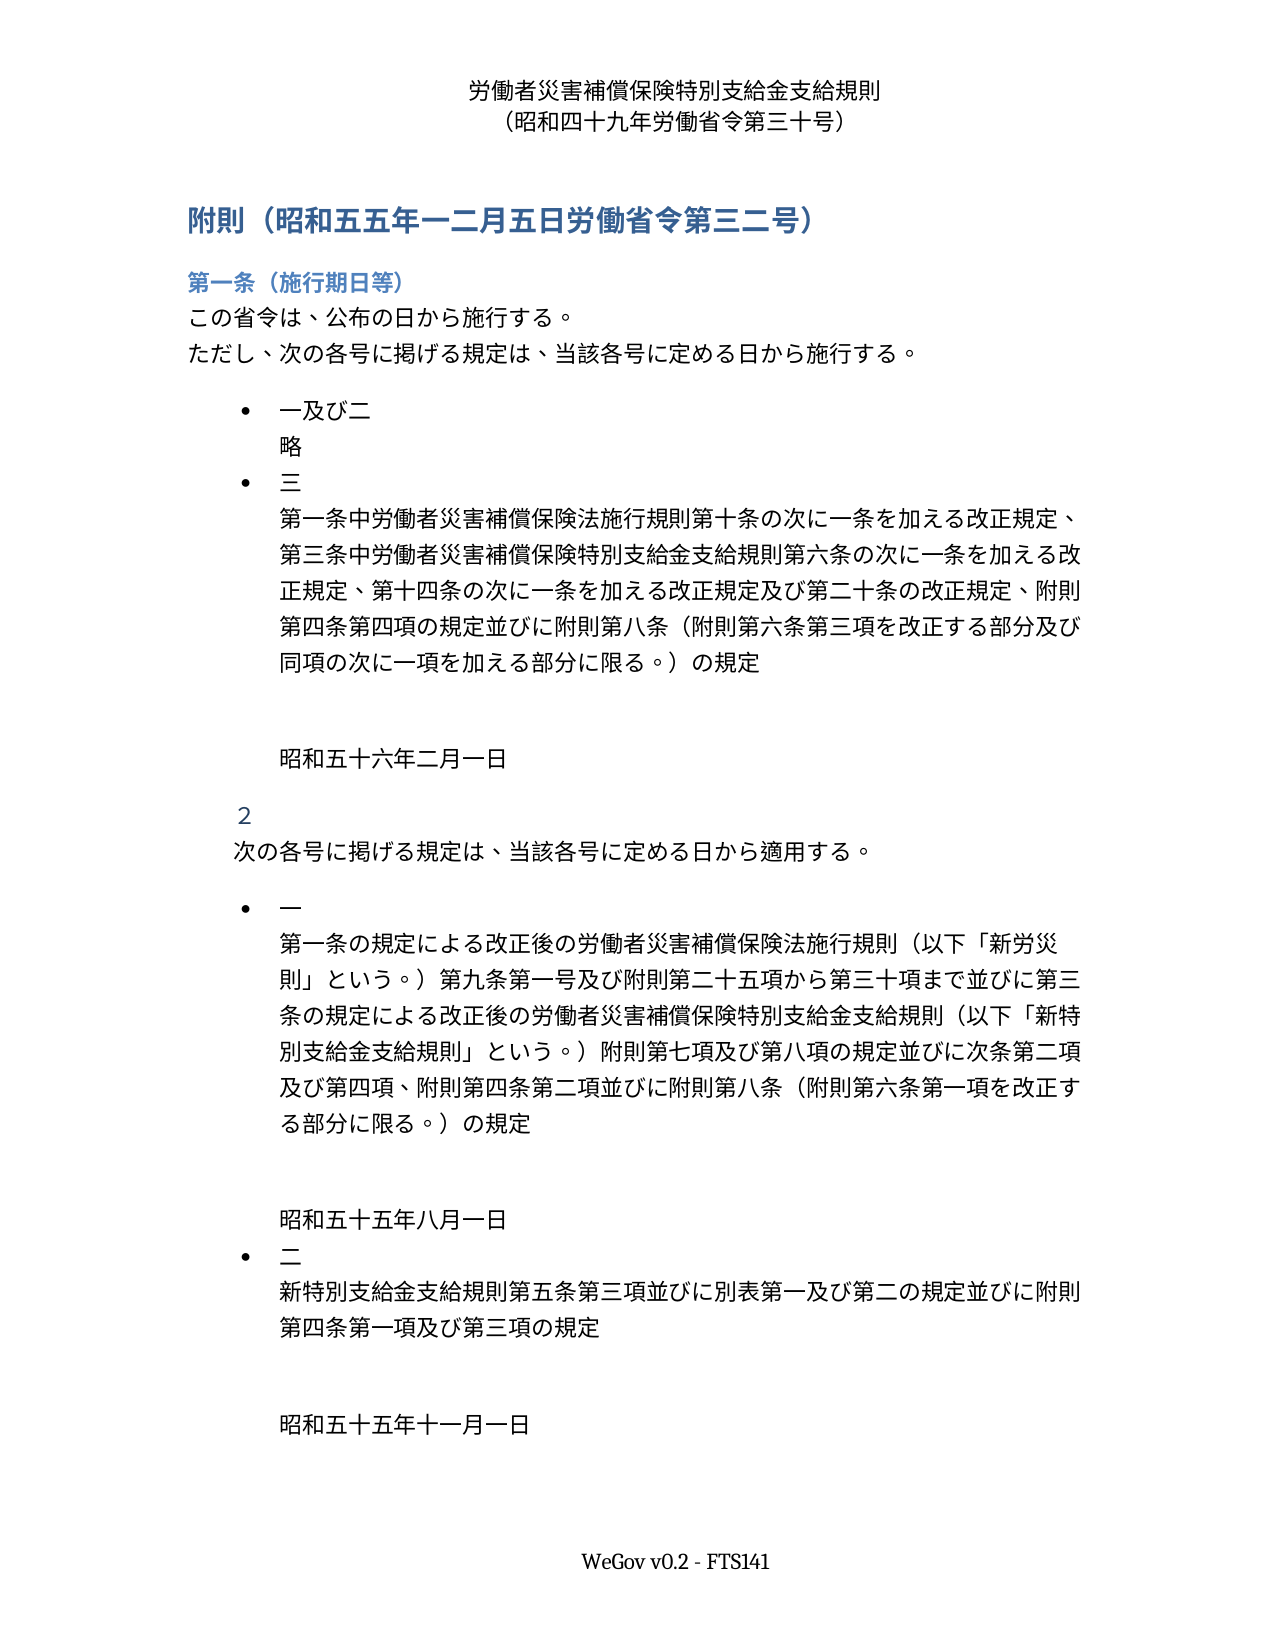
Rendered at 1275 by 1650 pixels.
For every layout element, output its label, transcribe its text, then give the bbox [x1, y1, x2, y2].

subtitle ２ [233, 800, 1087, 831]
subtitle 附則（昭和五五年一二月五日労働省令第三二号） [187, 200, 1087, 240]
subtitle 第一条（施行期日等） [187, 266, 1087, 298]
text 次の各号に掲げる規定は、当該各号に定める日から適用する。 [233, 836, 1087, 867]
list 二 新特別支給金支給規則第五条第三項並びに別表第一及び第二の規定並びに附則第四条第一項及び第三項の規定 昭和五十五年十一月一日 [242, 1240, 1087, 1440]
list 一及び二 略 [242, 395, 1087, 462]
text この省令は、公布の日から施行する。 ただし、次の各号に掲げる規定は、当該各号に定める日から施行する。 [187, 302, 1087, 369]
list 一 第一条の規定による改正後の労働者災害補償保険法施行規則（以下「新労災則」という。）第九条第一号及び附則第二十五項から第三十項まで並びに第三条の規定による改正後の労働者災害補償保険特別支給金支給規則（以下「新特別支給金支給規則」という。）附則第七項及び第八項の規定並びに次条第二項及び第四項、附則第四条第二項並びに附則第八条（附則第六条第一項を改正する部分に限る。）の規定 昭和五十五年八月一日 [242, 892, 1087, 1236]
list 三 第一条中労働者災害補償保険法施行規則第十条の次に一条を加える改正規定、第三条中労働者災害補償保険特別支給金支給規則第六条の次に一条を加える改正規定、第十四条の次に一条を加える改正規定及び第二十条の改正規定、附則第四条第四項の規定並びに附則第八条（附則第六条第三項を改正する部分及び同項の次に一項を加える部分に限る。）の規定 昭和五十六年二月一日 [242, 467, 1087, 774]
